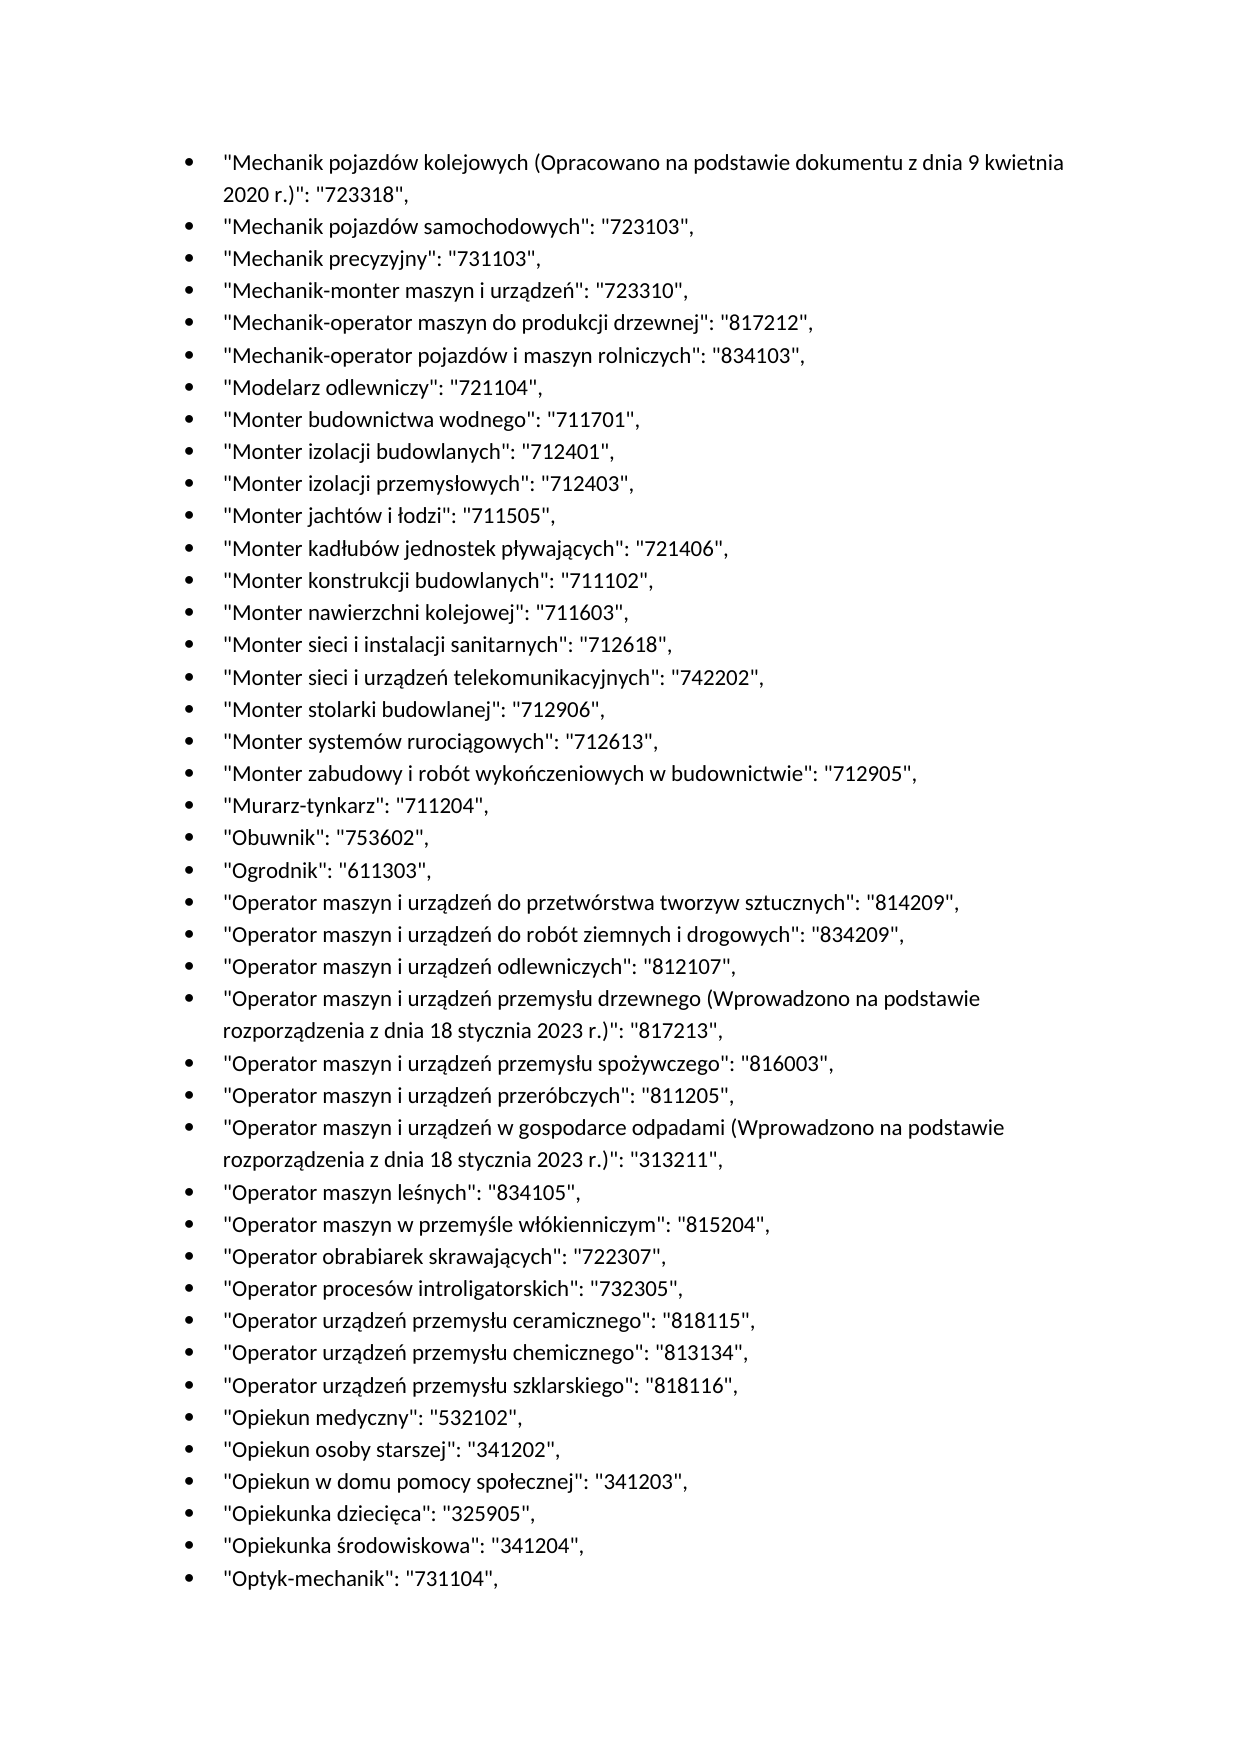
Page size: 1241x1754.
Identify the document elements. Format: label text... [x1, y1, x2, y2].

list "Operator maszyn i urządzeń przemysłu spożywczego": "816003", [185, 1049, 1093, 1077]
list "Operator urządzeń przemysłu szklarskiego": "818116", [185, 1371, 1093, 1399]
list "Operator procesów introligatorskich": "732305", [185, 1274, 1093, 1302]
list "Monter sieci i instalacji sanitarnych": "712618", [185, 630, 1093, 658]
list "Monter systemów rurociągowych": "712613", [185, 727, 1093, 755]
list "Operator maszyn i urządzeń przemysłu drzewnego (Wprowadzono na podstawie rozporządzenia z dnia 18 stycznia 2023 r.)": "817213", [185, 984, 1093, 1045]
list "Opiekun w domu pomocy społecznej": "341203", [185, 1467, 1093, 1495]
list "Monter kadłubów jednostek pływających": "721406", [185, 534, 1093, 562]
list "Opiekunka środowiskowa": "341204", [185, 1532, 1093, 1560]
list "Operator maszyn i urządzeń do przetwórstwa tworzyw sztucznych": "814209", [185, 888, 1093, 916]
list "Ogrodnik": "611303", [185, 856, 1093, 884]
list "Operator urządzeń przemysłu ceramicznego": "818115", [185, 1306, 1093, 1334]
list "Operator maszyn i urządzeń odlewniczych": "812107", [185, 952, 1093, 980]
list "Mechanik-operator pojazdów i maszyn rolniczych": "834103", [185, 341, 1093, 369]
list "Monter konstrukcji budowlanych": "711102", [185, 566, 1093, 594]
list "Monter budownictwa wodnego": "711701", [185, 405, 1093, 433]
list "Monter sieci i urządzeń telekomunikacyjnych": "742202", [185, 663, 1093, 691]
list "Opiekun osoby starszej": "341202", [185, 1435, 1093, 1463]
list "Operator obrabiarek skrawających": "722307", [185, 1242, 1093, 1270]
list "Optyk-mechanik": "731104", [185, 1564, 1093, 1592]
list "Operator maszyn i urządzeń do robót ziemnych i drogowych": "834209", [185, 920, 1093, 948]
list "Operator maszyn leśnych": "834105", [185, 1178, 1093, 1206]
list "Monter izolacji przemysłowych": "712403", [185, 469, 1093, 497]
list "Opiekun medyczny": "532102", [185, 1403, 1093, 1431]
list "Monter zabudowy i robót wykończeniowych w budownictwie": "712905", [185, 759, 1093, 787]
list "Operator maszyn i urządzeń w gospodarce odpadami (Wprowadzono na podstawie rozporządzenia z dnia 18 stycznia 2023 r.)": "313211", [185, 1113, 1093, 1173]
list "Mechanik pojazdów samochodowych": "723103", [185, 212, 1093, 240]
list "Obuwnik": "753602", [185, 823, 1093, 852]
list "Monter nawierzchni kolejowej": "711603", [185, 598, 1093, 626]
list "Operator maszyn w przemyśle włókienniczym": "815204", [185, 1210, 1093, 1238]
list "Mechanik pojazdów kolejowych (Opracowano na podstawie dokumentu z dnia 9 kwietnia 2020 r.)": "723318", [185, 148, 1093, 208]
list "Monter stolarki budowlanej": "712906", [185, 695, 1093, 723]
list "Operator maszyn i urządzeń przeróbczych": "811205", [185, 1081, 1093, 1109]
list "Operator urządzeń przemysłu chemicznego": "813134", [185, 1338, 1093, 1367]
list "Mechanik precyzyjny": "731103", [185, 244, 1093, 272]
list "Mechanik-operator maszyn do produkcji drzewnej": "817212", [185, 308, 1093, 337]
list "Mechanik-monter maszyn i urządzeń": "723310", [185, 276, 1093, 304]
list "Murarz-tynkarz": "711204", [185, 791, 1093, 819]
list "Monter jachtów i łodzi": "711505", [185, 502, 1093, 530]
list "Opiekunka dziecięca": "325905", [185, 1499, 1093, 1527]
list "Modelarz odlewniczy": "721104", [185, 373, 1093, 401]
list "Monter izolacji budowlanych": "712401", [185, 437, 1093, 465]
